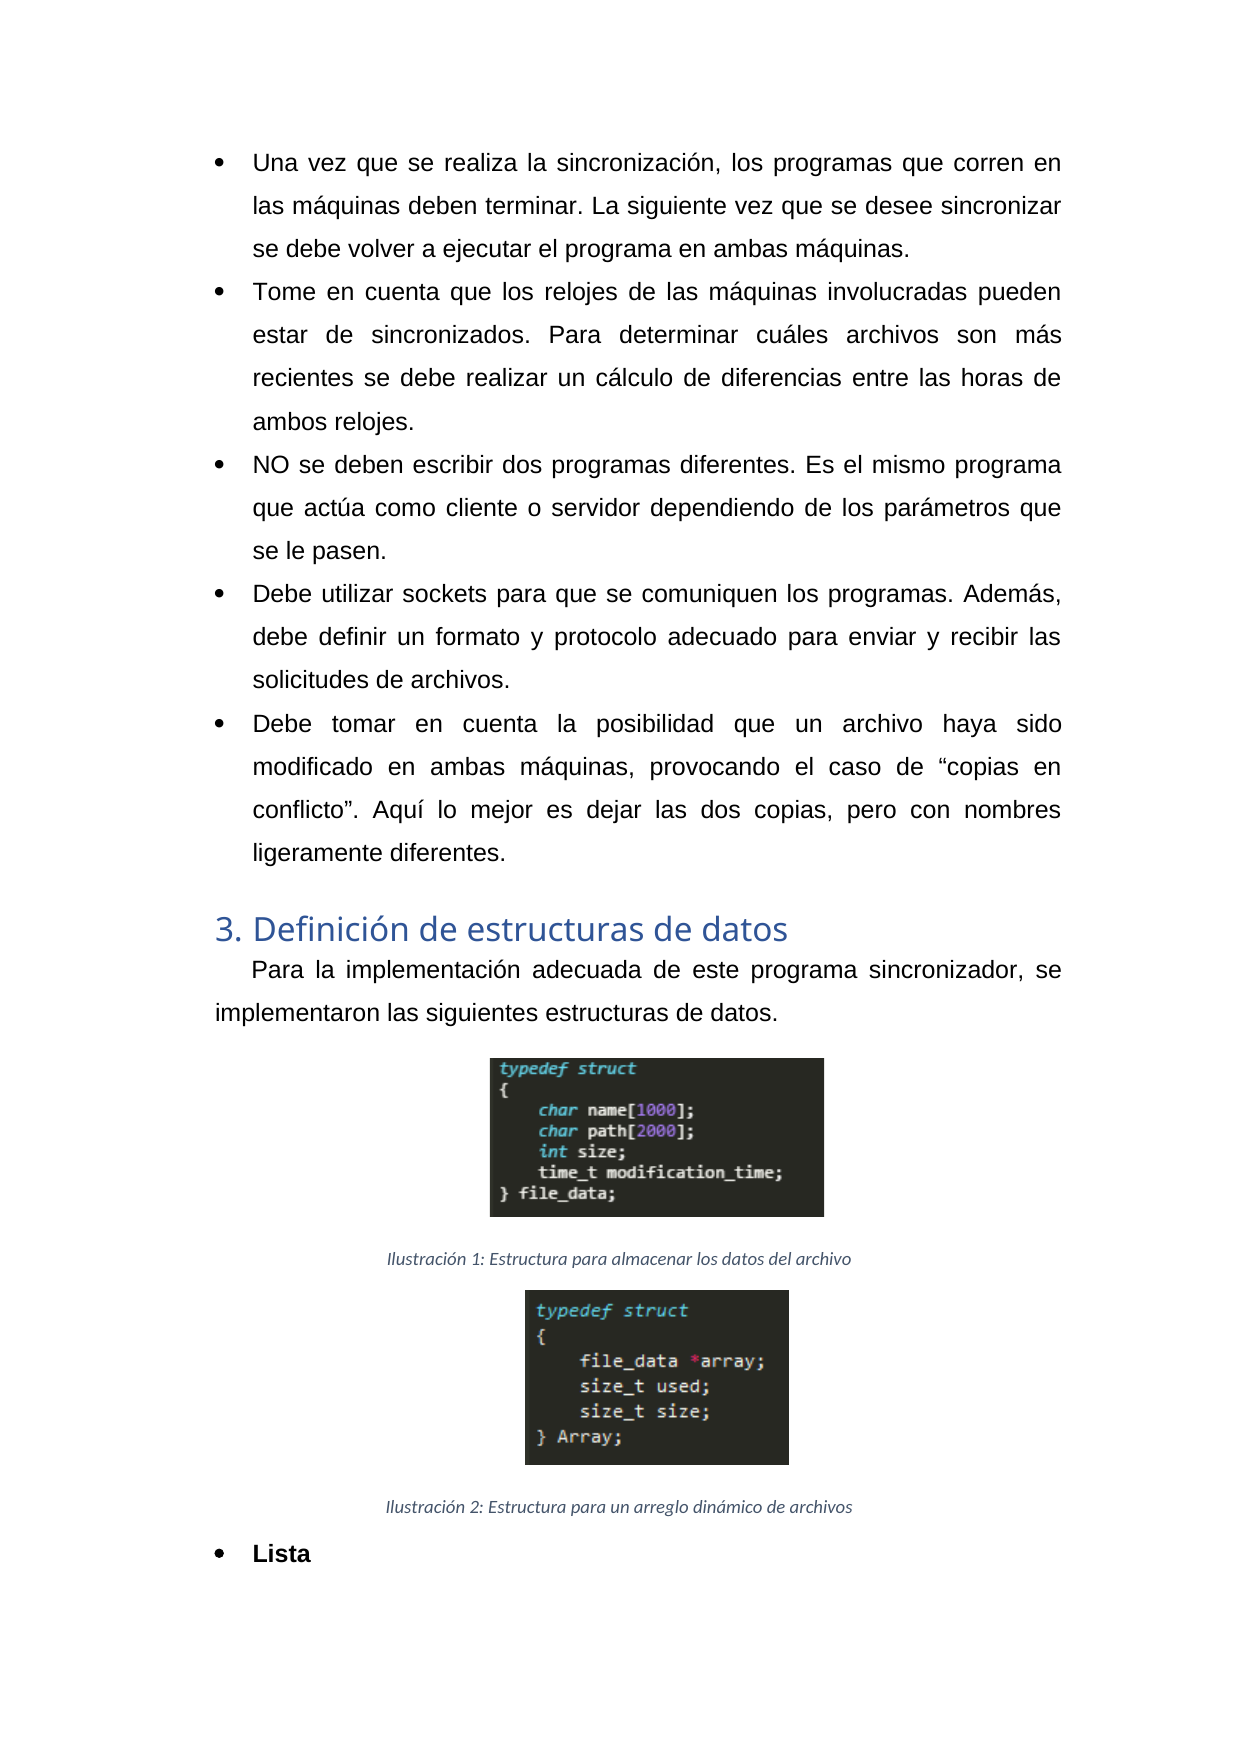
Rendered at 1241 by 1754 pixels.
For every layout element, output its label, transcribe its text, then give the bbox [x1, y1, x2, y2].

text Para la implementación adecuada de este programa sincronizador, se implementaron las siguientes estructuras de datos. [215, 955, 1063, 1027]
list Debe tomar en cuenta la posibilidad que un archivo haya sido modificado en ambas máquinas, provocando el caso de “copias en conflicto”. Aquí lo mejor es dejar las dos copias, pero con nombres ligeramente diferentes. [215, 709, 1063, 867]
list Debe utilizar sockets para que se comuniquen los programas. Además, debe definir un formato y protocolo adecuado para enviar y recibir las solicitudes de archivos. [215, 579, 1063, 694]
picture [525, 1290, 789, 1465]
text Ilustración 1: Estructura para almacenar los datos del archivo [177, 1247, 1063, 1270]
picture [489, 1058, 825, 1217]
text Ilustración 2: Estructura para un arreglo dinámico de archivos [177, 1495, 1063, 1518]
list Definición de estructuras de datos [215, 906, 1063, 952]
list Lista [215, 1539, 1063, 1567]
list NO se deben escribir dos programas diferentes. Es el mismo programa que actúa como cliente o servidor dependiendo de los parámetros que se le pasen. [215, 450, 1063, 565]
